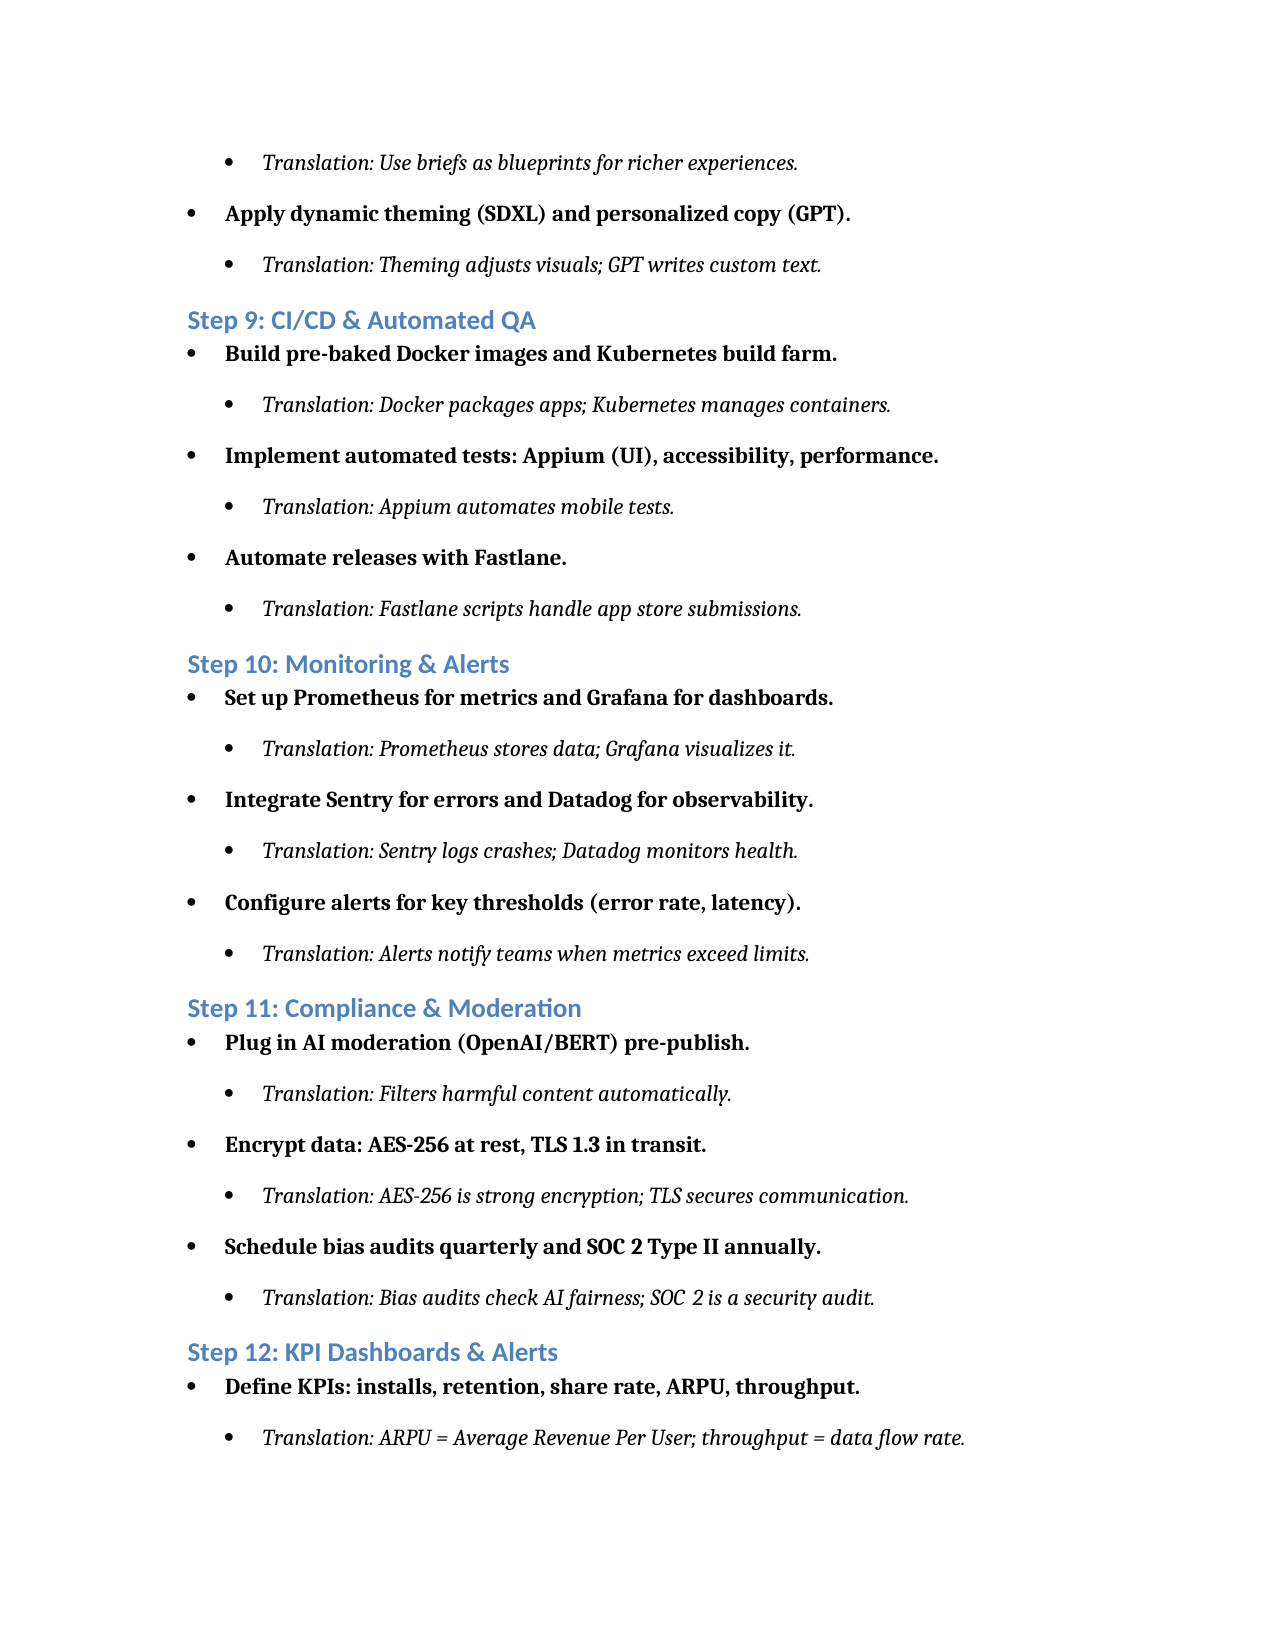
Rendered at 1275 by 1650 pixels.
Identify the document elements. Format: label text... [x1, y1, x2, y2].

subtitle Step 12: KPI Dashboards & Alerts [187, 1336, 1087, 1369]
list Translation: Fastlane scripts handle app store submissions. [225, 596, 1087, 623]
list Define KPIs: installs, retention, share rate, ARPU, throughput. [187, 1373, 1087, 1400]
list Build pre-baked Docker images and Kubernetes build farm. [187, 341, 1087, 367]
list Translation: Sentry logs crashes; Datadog monitors health. [225, 838, 1087, 865]
list Schedule bias audits quarterly and SOC 2 Type II annually. [187, 1233, 1087, 1260]
list Translation: Docker packages apps; Kubernetes manages containers. [225, 392, 1087, 418]
list Configure alerts for key thresholds (error rate, latency). [187, 889, 1087, 916]
list Implement automated tests: Appium (UI), accessibility, performance. [187, 443, 1087, 469]
list Encrypt data: AES-256 at rest, TLS 1.3 in transit. [187, 1131, 1087, 1158]
list Translation: ARPU = Average Revenue Per User; throughput = data flow rate. [225, 1424, 1087, 1451]
subtitle Step 11: Compliance & Moderation [187, 991, 1087, 1024]
list Translation: Alerts notify teams when metrics exceed limits. [225, 940, 1087, 967]
list Automate releases with Fastlane. [187, 545, 1087, 572]
list Plug in AI moderation (OpenAI/BERT) pre-publish. [187, 1029, 1087, 1056]
list Integrate Sentry for errors and Datadog for observability. [187, 787, 1087, 814]
list Translation: Use briefs as blueprints for richer experiences. [225, 150, 1087, 176]
list Set up Prometheus for metrics and Grafana for dashboards. [187, 685, 1087, 712]
subtitle Step 9: CI/CD & Automated QA [187, 303, 1087, 336]
list Translation: Prometheus stores data; Grafana visualizes it. [225, 736, 1087, 763]
list Translation: Bias audits check AI fairness; SOC 2 is a security audit. [225, 1284, 1087, 1311]
subtitle Step 10: Monitoring & Alerts [187, 647, 1087, 680]
list Translation: AES-256 is strong encryption; TLS secures communication. [225, 1182, 1087, 1209]
list Translation: Theming adjusts visuals; GPT writes custom text. [225, 252, 1087, 278]
list Translation: Appium automates mobile tests. [225, 494, 1087, 521]
list Apply dynamic theming (SDXL) and personalized copy (GPT). [187, 201, 1087, 227]
list Translation: Filters harmful content automatically. [225, 1080, 1087, 1107]
